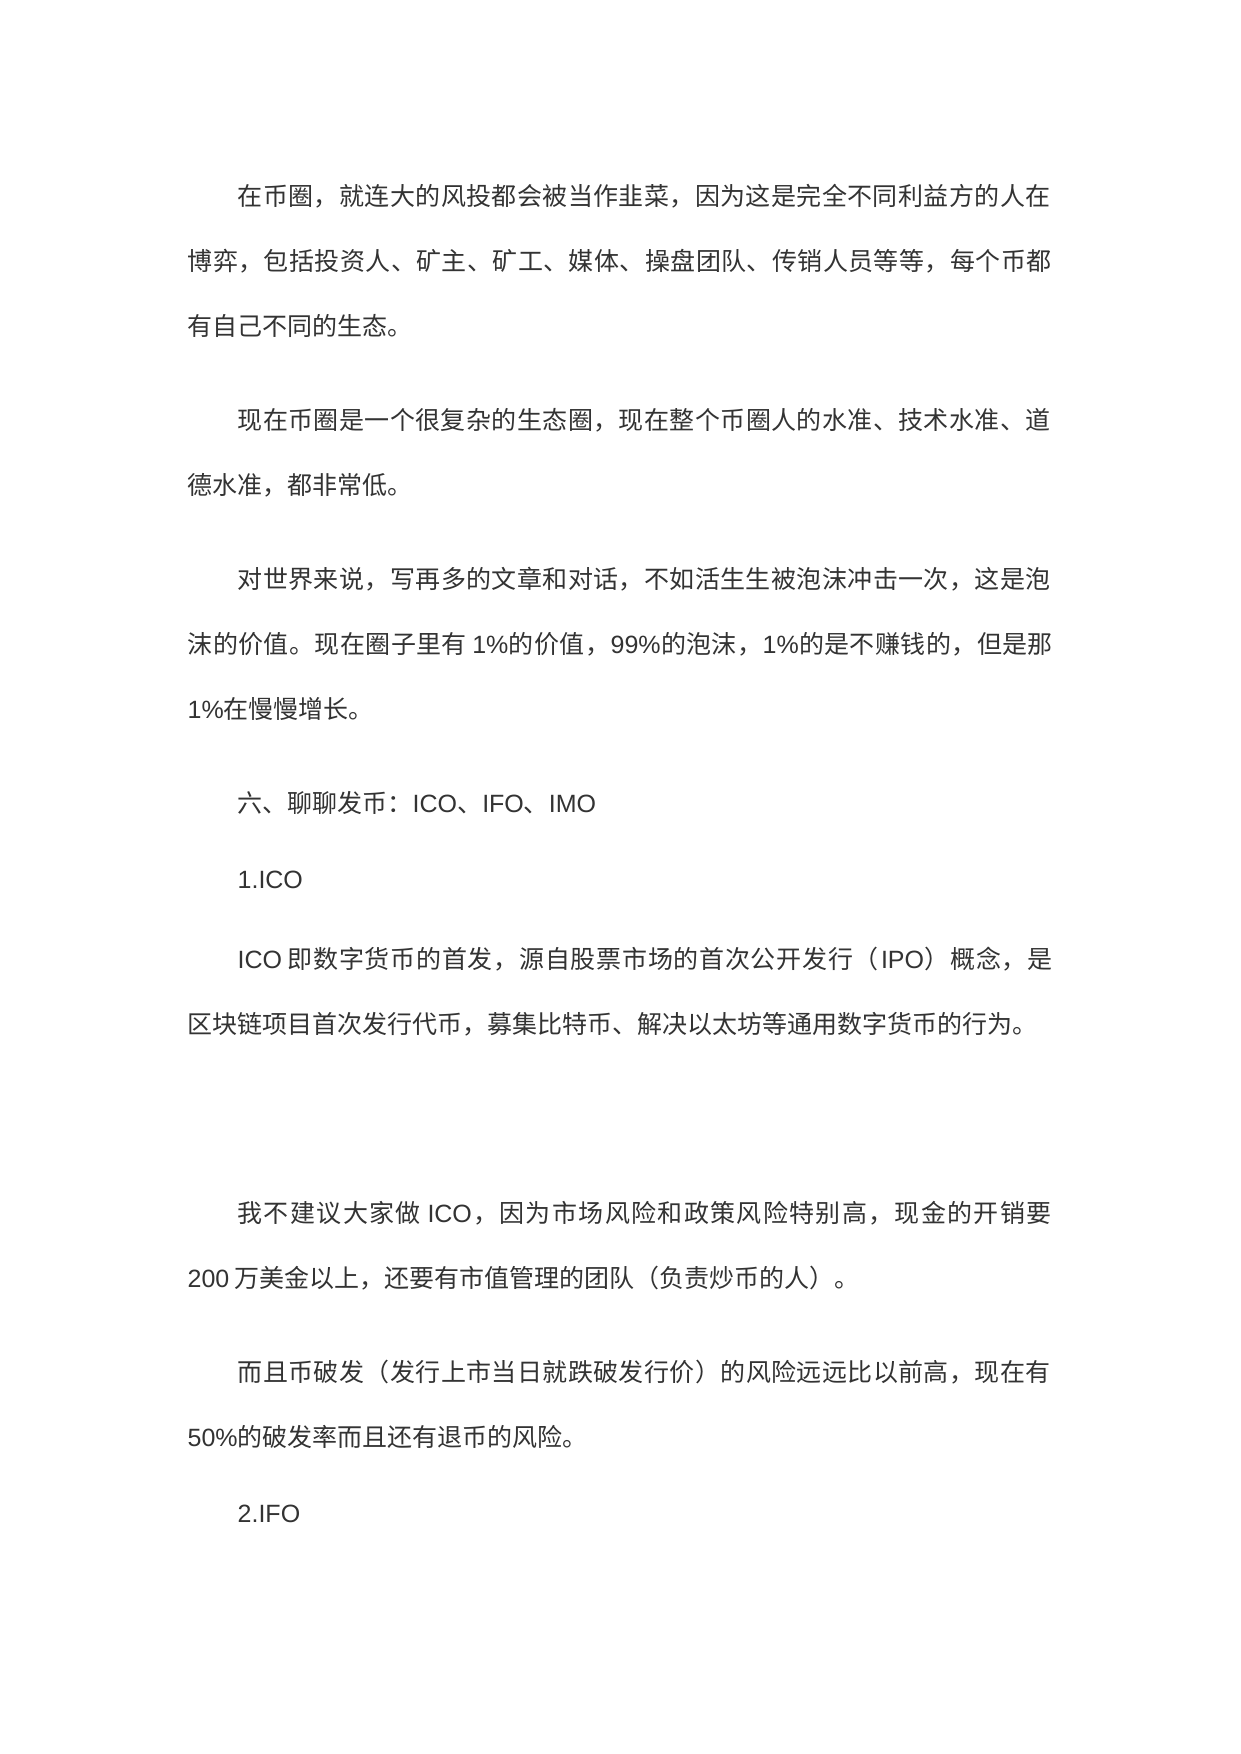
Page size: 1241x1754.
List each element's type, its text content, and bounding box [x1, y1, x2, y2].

text 我不建议大家做ICO，因为市场风险和政策风险特别高，现金的开销要200万美金以上，还要有市值管理的团队（负责炒币的人）。 [187, 1179, 1053, 1309]
text 对世界来说，写再多的文章和对话，不如活生生被泡沫冲击一次，这是泡沫的价值。现在圈子里有1%的价值，99%的泡沫，1%的是不赚钱的，但是那1%在慢慢增长。 [187, 545, 1053, 740]
text 2.IFO [187, 1497, 1053, 1529]
text 而且币破发（发行上市当日就跌破发行价）的风险远远比以前高，现在有50%的破发率而且还有退币的风险。 [187, 1338, 1053, 1468]
text 六、聊聊发币：ICO、IFO、IMO [187, 769, 1053, 834]
text 1.ICO [187, 864, 1053, 896]
text 现在币圈是一个很复杂的生态圈，现在整个币圈人的水准、技术水准、道德水准，都非常低。 [187, 386, 1053, 516]
text ICO即数字货币的首发，源自股票市场的首次公开发行（IPO）概念，是区块链项目首次发行代币，募集比特币、解决以太坊等通用数字货币的行为。 [187, 925, 1053, 1055]
text 在币圈，就连大的风投都会被当作韭菜，因为这是完全不同利益方的人在博弈，包括投资人、矿主、矿工、媒体、操盘团队、传销人员等等，每个币都有自己不同的生态。 [187, 162, 1053, 357]
